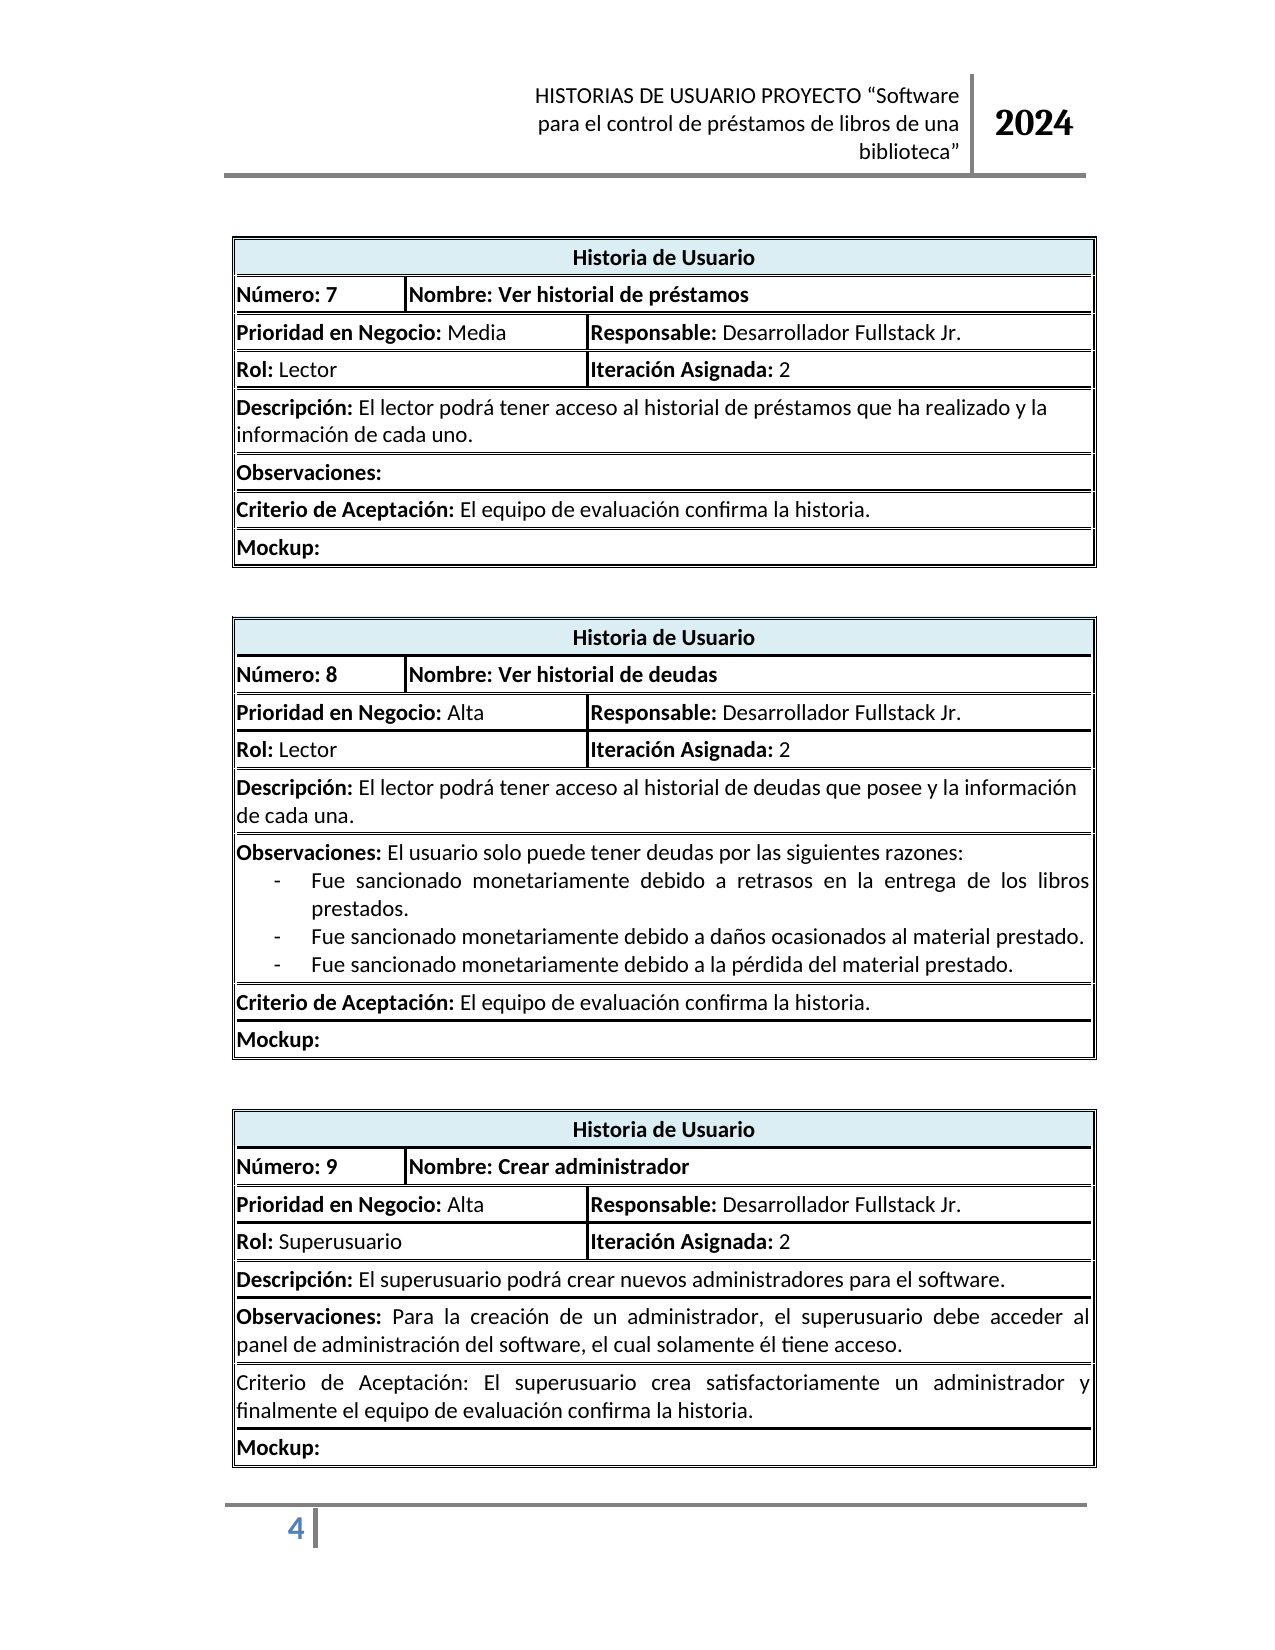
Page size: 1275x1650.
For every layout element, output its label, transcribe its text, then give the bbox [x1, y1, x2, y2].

table_cell Criterio de Aceptación: El equipo de evaluación confirma la historia. [235, 981, 1094, 1019]
table_cell Mockup: [233, 527, 1095, 564]
table_cell Número: 9 [235, 1146, 404, 1183]
table_cell Rol: Lector [233, 349, 587, 386]
table_cell Observaciones: El usuario solo puede tener deudas por las siguientes razones: Fue sancionado monetariamente debido a retrasos en la entrega de los libros prestados. Fue sancionado monetariamente debido a daños ocasionados al material prestado. Fue sancionado monetariamente debido a la pérdida del material prestado. [233, 832, 1095, 981]
table_cell Rol: Superusuario [235, 1221, 586, 1258]
table_cell Observaciones: Para la creación de un administrador, el superusuario debe acceder al panel de administración del software, el cual solamente él tiene acceso. [235, 1296, 1093, 1362]
table_cell Descripción: El superusuario podrá crear nuevos administradores para el software. [235, 1259, 1094, 1296]
table_cell Iteración Asignada: 2 [587, 349, 1095, 386]
table_cell Descripción: El lector podrá tener acceso al historial de deudas que posee y la información de cada una. [235, 766, 1094, 832]
table_cell Observaciones: [233, 452, 1095, 489]
table_cell Mockup: [235, 1019, 1093, 1056]
table_cell Mockup: [235, 1427, 1093, 1464]
table_cell Nombre: Ver historial de préstamos [405, 274, 1095, 311]
table_cell Iteración Asignada: 2 [589, 1221, 1093, 1258]
table_cell Prioridad en Negocio: Alta [235, 1184, 586, 1221]
table_header Historia de Usuario [235, 620, 1093, 654]
table_cell Responsable: Desarrollador Fullstack Jr. [587, 691, 1094, 729]
table_header Historia de Usuario [235, 1112, 1093, 1146]
table_cell Prioridad en Negocio: Media [235, 311, 586, 349]
table_cell Prioridad en Negocio: Alta [235, 691, 586, 729]
table_cell Criterio de Aceptación: El equipo de evaluación confirma la historia. [235, 489, 1094, 527]
table_cell Responsable: Desarrollador Fullstack Jr. [589, 311, 1094, 349]
table_cell Nombre: Ver historial de deudas [407, 654, 1093, 691]
table_cell Criterio de Aceptación: El superusuario crea satisfactoriamente un administrador y finalmente el equipo de evaluación confirma la historia. [233, 1362, 1095, 1427]
table_cell Número: 8 [235, 654, 404, 691]
table_cell Número: 7 [233, 274, 405, 311]
table_cell Descripción: El lector podrá tener acceso al historial de préstamos que ha realizado y la información de cada uno. [235, 386, 1094, 452]
table_cell Nombre: Crear administrador [407, 1146, 1093, 1183]
table_cell Rol: Lector [235, 729, 586, 766]
table_header Historia de Usuario [235, 240, 1093, 274]
table_cell Responsable: Desarrollador Fullstack Jr. [589, 1184, 1094, 1221]
table_cell Iteración Asignada: 2 [589, 729, 1093, 766]
